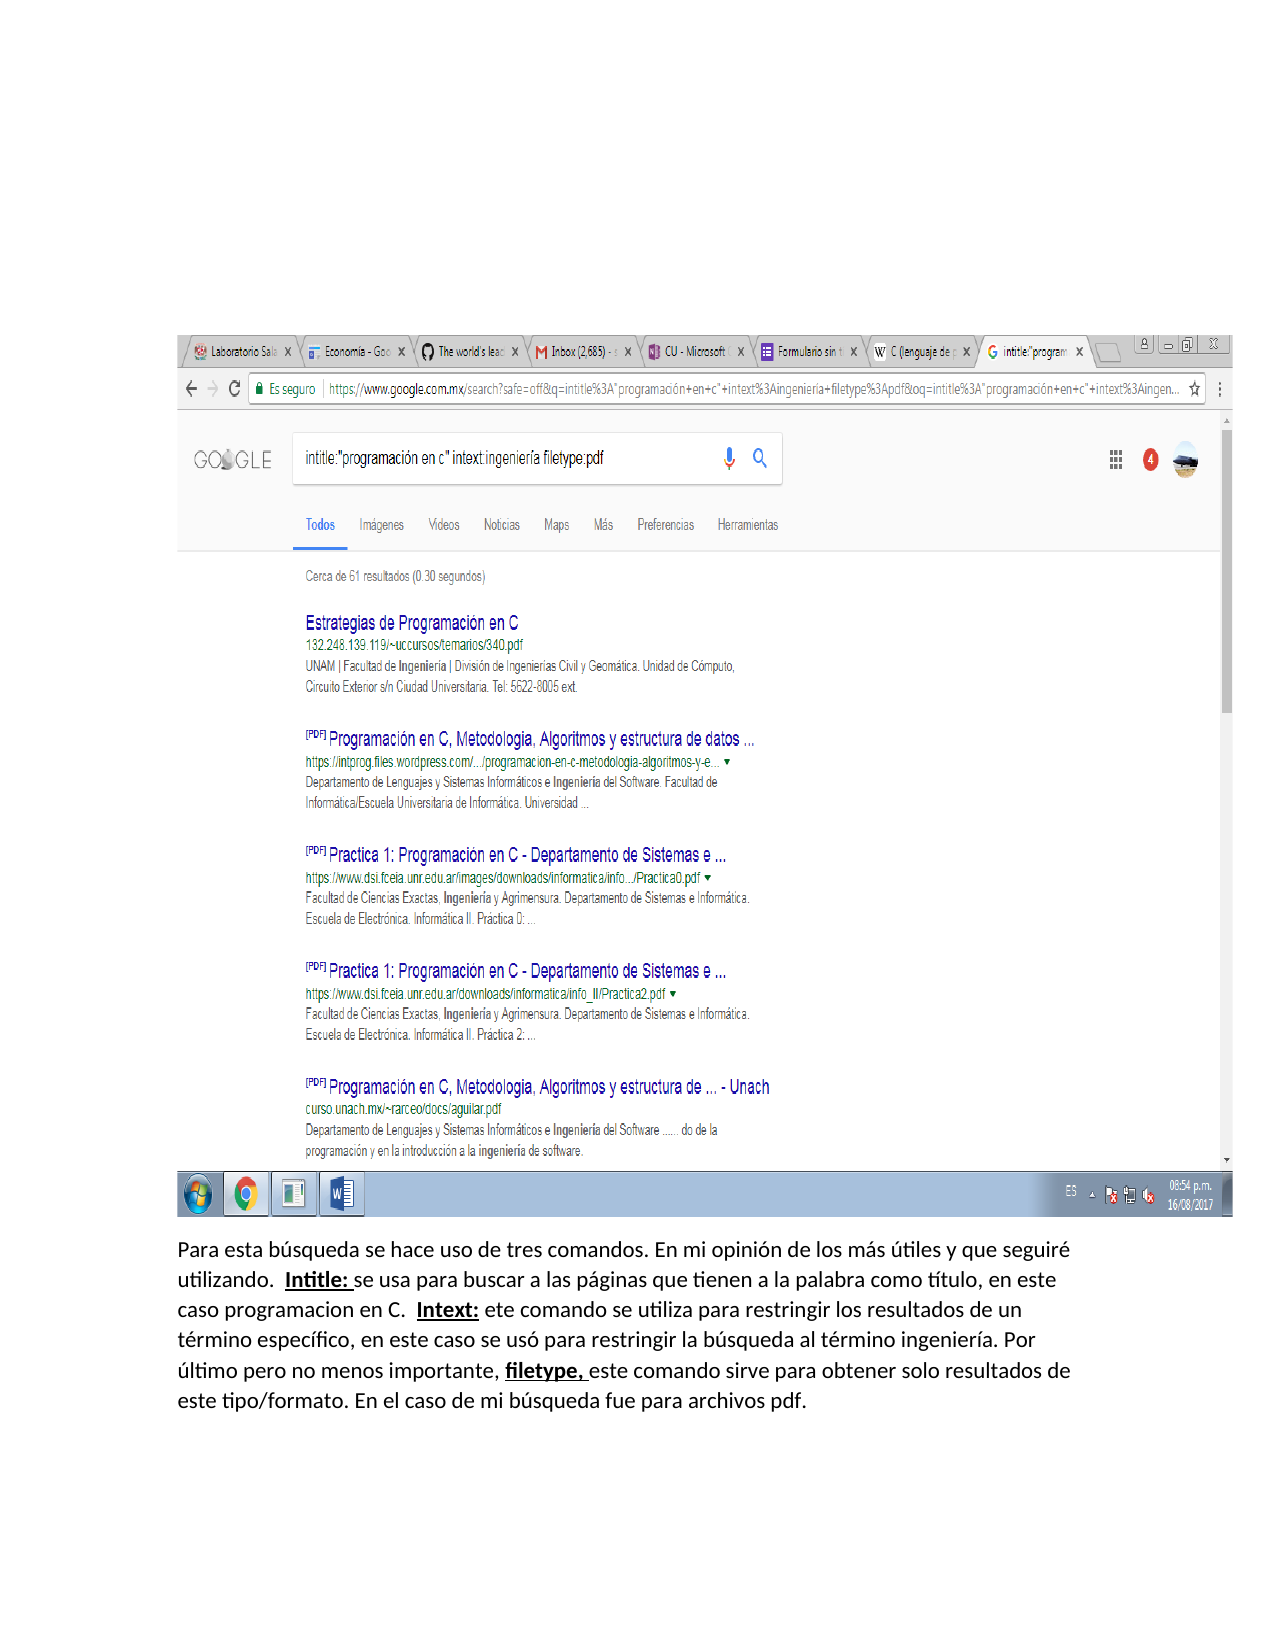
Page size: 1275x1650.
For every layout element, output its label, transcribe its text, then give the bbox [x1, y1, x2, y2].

text Para esta búsqueda se hace uso de tres comandos. En mi opinión de los más útiles y que seguiré utilizando. Intitle: se usa para buscar a las páginas que tienen a la palabra como título, en este caso programacion en C. Intext: ete comando se utiliza para restringir los resultados de un término específico, en este caso se usó para restringir la búsqueda al término ingeniería. Por último pero no menos importante, filetype, este comando sirve para obtener solo resultados de este tipo/formato. En el caso de mi búsqueda fue para archivos pdf. [177, 1235, 1098, 1414]
picture [177, 335, 1233, 1217]
